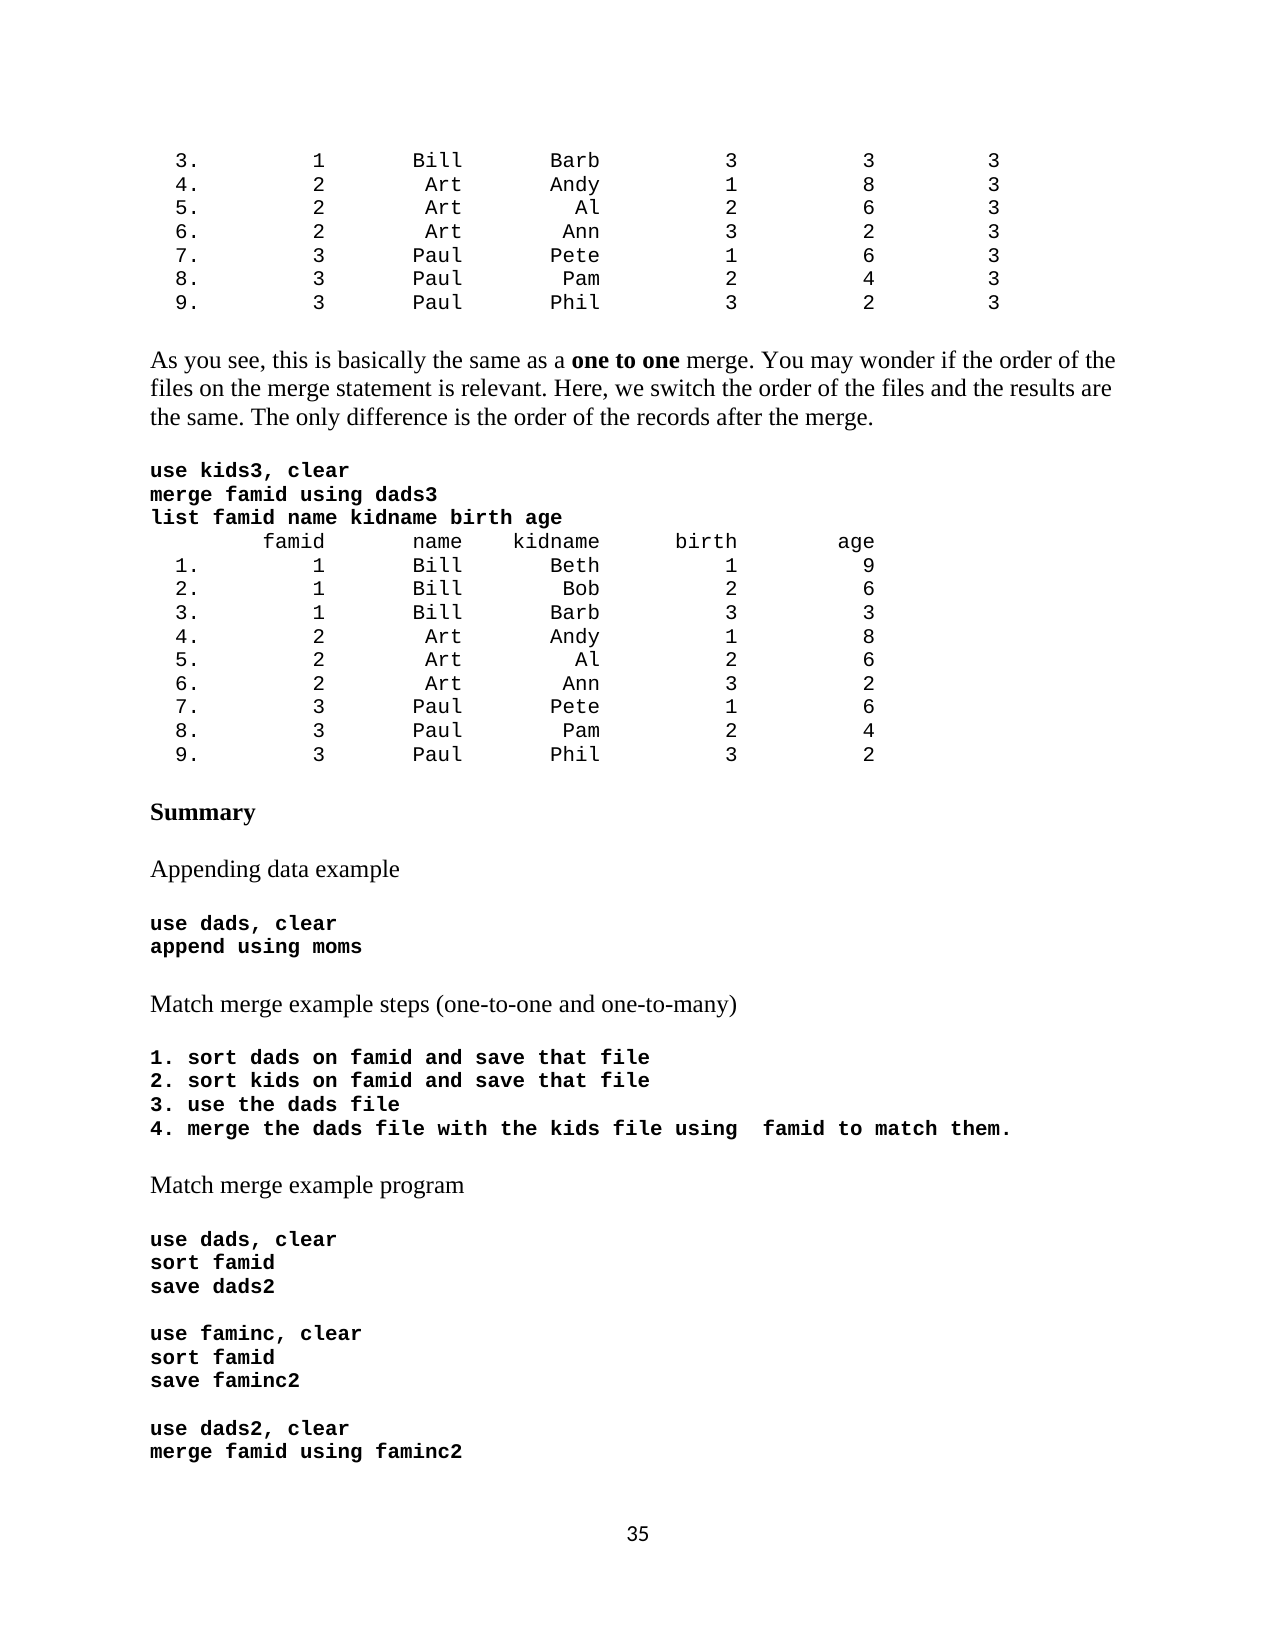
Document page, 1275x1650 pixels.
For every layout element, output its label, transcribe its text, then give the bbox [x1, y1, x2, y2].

text 4. merge the dads file with the kids file using famid to match them. [150, 1118, 1125, 1141]
text use kids3, clear [150, 460, 1125, 484]
text 7. 3 Paul Pete 1 6 3 [150, 244, 1125, 268]
text sort famid [150, 1347, 1125, 1370]
text use dads, clear [150, 1228, 1125, 1252]
text list famid name kidname birth age [150, 507, 1125, 531]
text 8. 3 Paul Pam 2 4 [150, 720, 1125, 744]
text merge famid using faminc2 [150, 1441, 1125, 1465]
text Summary [150, 797, 1125, 825]
text use dads2, clear [150, 1418, 1125, 1441]
text 5. 2 Art Al 2 6 3 [150, 197, 1125, 221]
text append using moms [150, 936, 1125, 960]
text 7. 3 Paul Pete 1 6 [150, 697, 1125, 720]
text Match merge example program [150, 1171, 1125, 1199]
text 2. 1 Bill Bob 2 6 [150, 578, 1125, 602]
text 3. 1 Bill Barb 3 3 3 [150, 150, 1125, 174]
text 5. 2 Art Al 2 6 [150, 649, 1125, 673]
text 3. use the dads file [150, 1094, 1125, 1118]
text merge famid using dads3 [150, 484, 1125, 507]
text sort famid [150, 1252, 1125, 1276]
text 9. 3 Paul Phil 3 2 [150, 744, 1125, 767]
text 2. sort kids on famid and save that file [150, 1071, 1125, 1094]
text use faminc, clear [150, 1323, 1125, 1347]
text save faminc2 [150, 1370, 1125, 1394]
text 1. sort dads on famid and save that file [150, 1047, 1125, 1071]
text 8. 3 Paul Pam 2 4 3 [150, 268, 1125, 292]
text 9. 3 Paul Phil 3 2 3 [150, 292, 1125, 316]
text Match merge example steps (one-to-one and one-to-many) [150, 989, 1125, 1018]
text 6. 2 Art Ann 3 2 [150, 673, 1125, 697]
text 6. 2 Art Ann 3 2 3 [150, 221, 1125, 244]
text use dads, clear [150, 912, 1125, 936]
text save dads2 [150, 1276, 1125, 1299]
text 4. 2 Art Andy 1 8 [150, 626, 1125, 649]
text As you see, this is basically the same as a one to one merge. You may wonder if the order of the files on the merge statement is relevant. Here, we switch the order of the files and the results are the same. The only difference is the order of the records after the merge. [150, 345, 1125, 431]
text 1. 1 Bill Beth 1 9 [150, 555, 1125, 578]
text 4. 2 Art Andy 1 8 3 [150, 174, 1125, 197]
text Appending data example [150, 854, 1125, 883]
text 3. 1 Bill Barb 3 3 [150, 602, 1125, 626]
text famid name kidname birth age [150, 531, 1125, 555]
